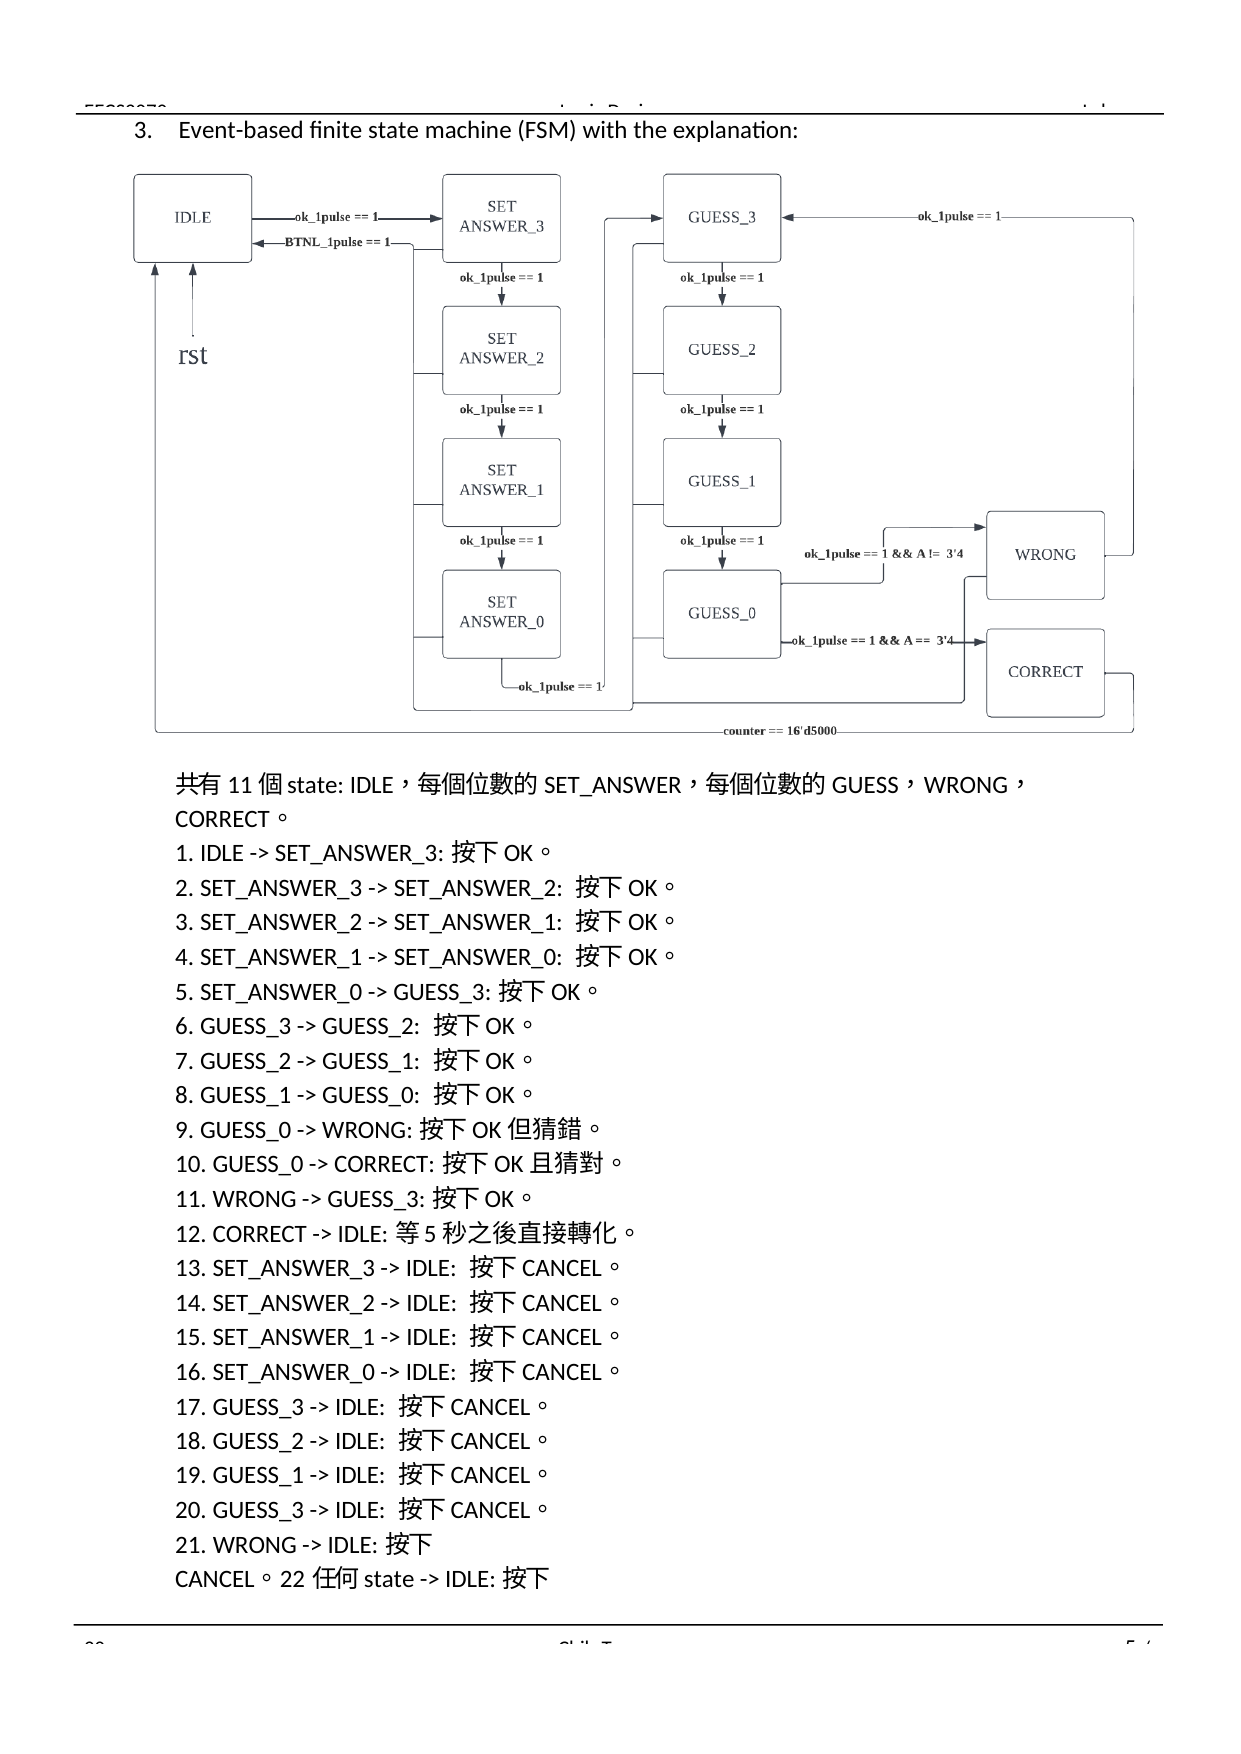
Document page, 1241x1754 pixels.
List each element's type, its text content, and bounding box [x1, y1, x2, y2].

list CORRECT -> IDLE: 等 5 秒之後直接轉化。 [175, 1215, 1176, 1249]
list WRONG -> GUESS_3: 按下 OK。 [175, 1181, 1176, 1215]
list SET_ANSWER_3 -> IDLE: 按下 CANCEL。 [175, 1250, 1176, 1284]
list SET_ANSWER_2 -> SET_ANSWER_1: 按下 OK。 [175, 904, 1176, 938]
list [175, 1526, 553, 1595]
list GUESS_2 -> IDLE: 按下 CANCEL。 [175, 1423, 1176, 1457]
text 共有 11 個 state: IDLE，每個位數的 SET_ANSWER，每個位數的 GUESS，WRONG， CORRECT。 [175, 766, 1053, 834]
list SET_ANSWER_1 -> SET_ANSWER_0: 按下 OK。 [175, 938, 1176, 972]
picture [133, 173, 1135, 735]
list GUESS_2 -> GUESS_1: 按下 OK。 [175, 1042, 1176, 1076]
list IDLE -> SET_ANSWER_3: 按下 OK。 [175, 835, 1176, 869]
list SET_ANSWER_1 -> IDLE: 按下 CANCEL。 [175, 1319, 1176, 1353]
list GUESS_1 -> IDLE: 按下 CANCEL。 [175, 1457, 1176, 1491]
list SET_ANSWER_0 -> GUESS_3: 按下 OK。 [175, 973, 1176, 1007]
list GUESS_0 -> WRONG: 按下 OK 但猜錯。 [175, 1111, 1176, 1145]
list GUESS_0 -> CORRECT: 按下 OK 且猜對。 [175, 1146, 1176, 1180]
list SET_ANSWER_3 -> SET_ANSWER_2: 按下 OK。 [175, 869, 1176, 903]
list GUESS_3 -> IDLE: 按下 CANCEL。 [175, 1492, 1176, 1526]
list SET_ANSWER_0 -> IDLE: 按下 CANCEL。 [175, 1354, 1176, 1388]
list Event-based finite state machine (FSM) with the explanation: [134, 114, 1176, 144]
list GUESS_3 -> GUESS_2: 按下 OK。 [175, 1008, 1176, 1042]
list SET_ANSWER_2 -> IDLE: 按下 CANCEL。 [175, 1284, 1176, 1318]
list GUESS_1 -> GUESS_0: 按下 OK。 [175, 1077, 1176, 1111]
list GUESS_3 -> IDLE: 按下 CANCEL。 [175, 1388, 1176, 1422]
